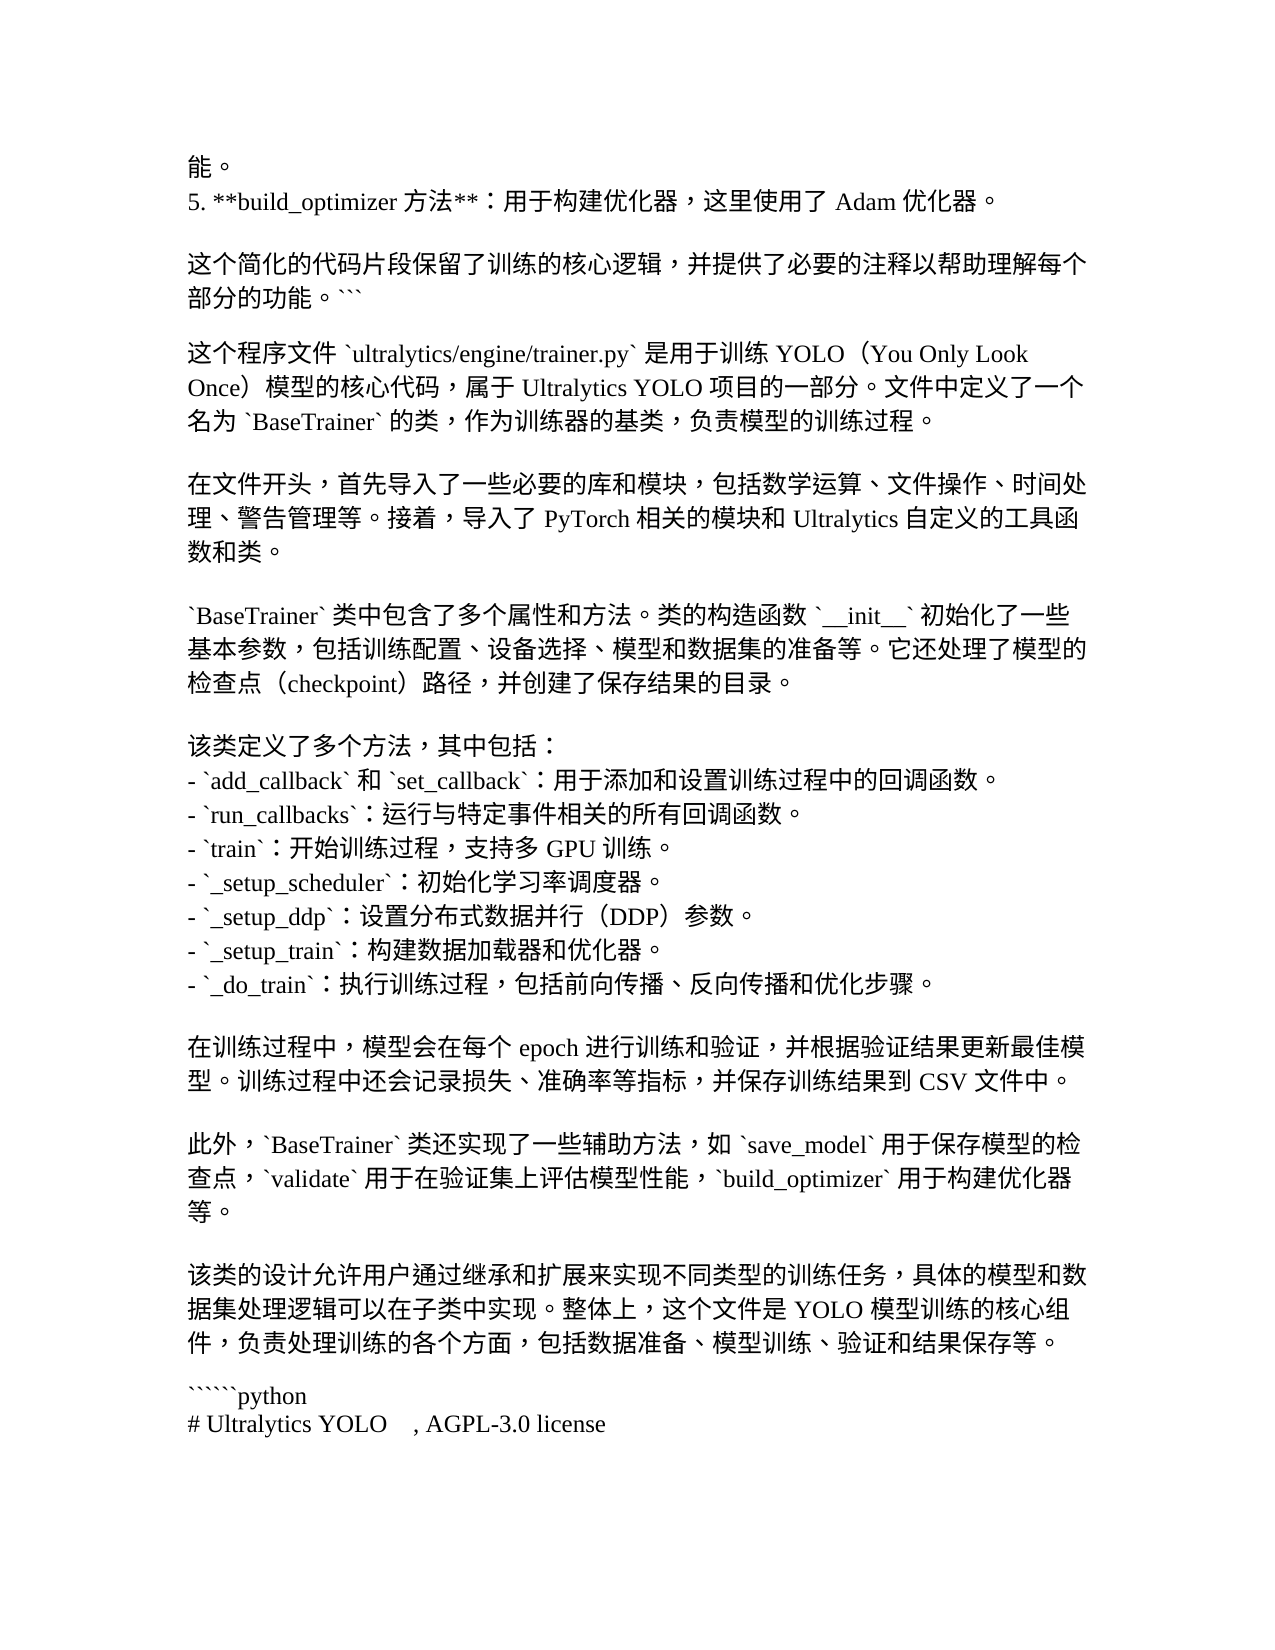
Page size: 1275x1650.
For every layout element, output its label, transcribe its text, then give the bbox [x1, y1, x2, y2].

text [187, 1381, 1087, 1467]
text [187, 150, 1087, 315]
text 这个程序文件 `ultralytics/engine/trainer.py` 是用于训练 YOLO（You Only Look Once）模型的核心代码，属于 Ultralytics YOLO 项目的一部分。文件中定义了一个名为 `BaseTrainer` 的类，作为训练器的基类，负责模型的训练过程。 在文件开头，首先导入了一些必要的库和模块，包括数学运算、文件操作、时间处理、警告管理等。接着，导入了 PyTorch 相关的模块和 Ultralytics 自定义的工具函数和类。 `BaseTrainer` 类中包含了多个属性和方法。类的构造函数 `__init__` 初始化了一些基本参数，包括训练配置、设备选择、模型和数据集的准备等。它还处理了模型的检查点（checkpoint）路径，并创建了保存结果的目录。 该类定义了多个方法，其中包括： - `add_callback` 和 `set_callback`：用于添加和设置训练过程中的回调函数。 - `run_callbacks`：运行与特定事件相关的所有回调函数。 - `train`：开始训练过程，支持多 GPU 训练。 - `_setup_scheduler`：初始化学习率调度器。 - `_setup_ddp`：设置分布式数据并行（DDP）参数。 - `_setup_train`：构建数据加载器和优化器。 - `_do_train`：执行训练过程，包括前向传播、反向传播和优化步骤。 在训练过程中，模型会在每个 epoch 进行训练和验证，并根据验证结果更新最佳模型。训练过程中还会记录损失、准确率等指标，并保存训练结果到 CSV 文件中。 此外，`BaseTrainer` 类还实现了一些辅助方法，如 `save_model` 用于保存模型的检查点，`validate` 用于在验证集上评估模型性能，`build_optimizer` 用于构建优化器等。 该类的设计允许用户通过继承和扩展来实现不同类型的训练任务，具体的模型和数据集处理逻辑可以在子类中实现。整体上，这个文件是 YOLO 模型训练的核心组件，负责处理训练的各个方面，包括数据准备、模型训练、验证和结果保存等。 [187, 336, 1087, 1360]
